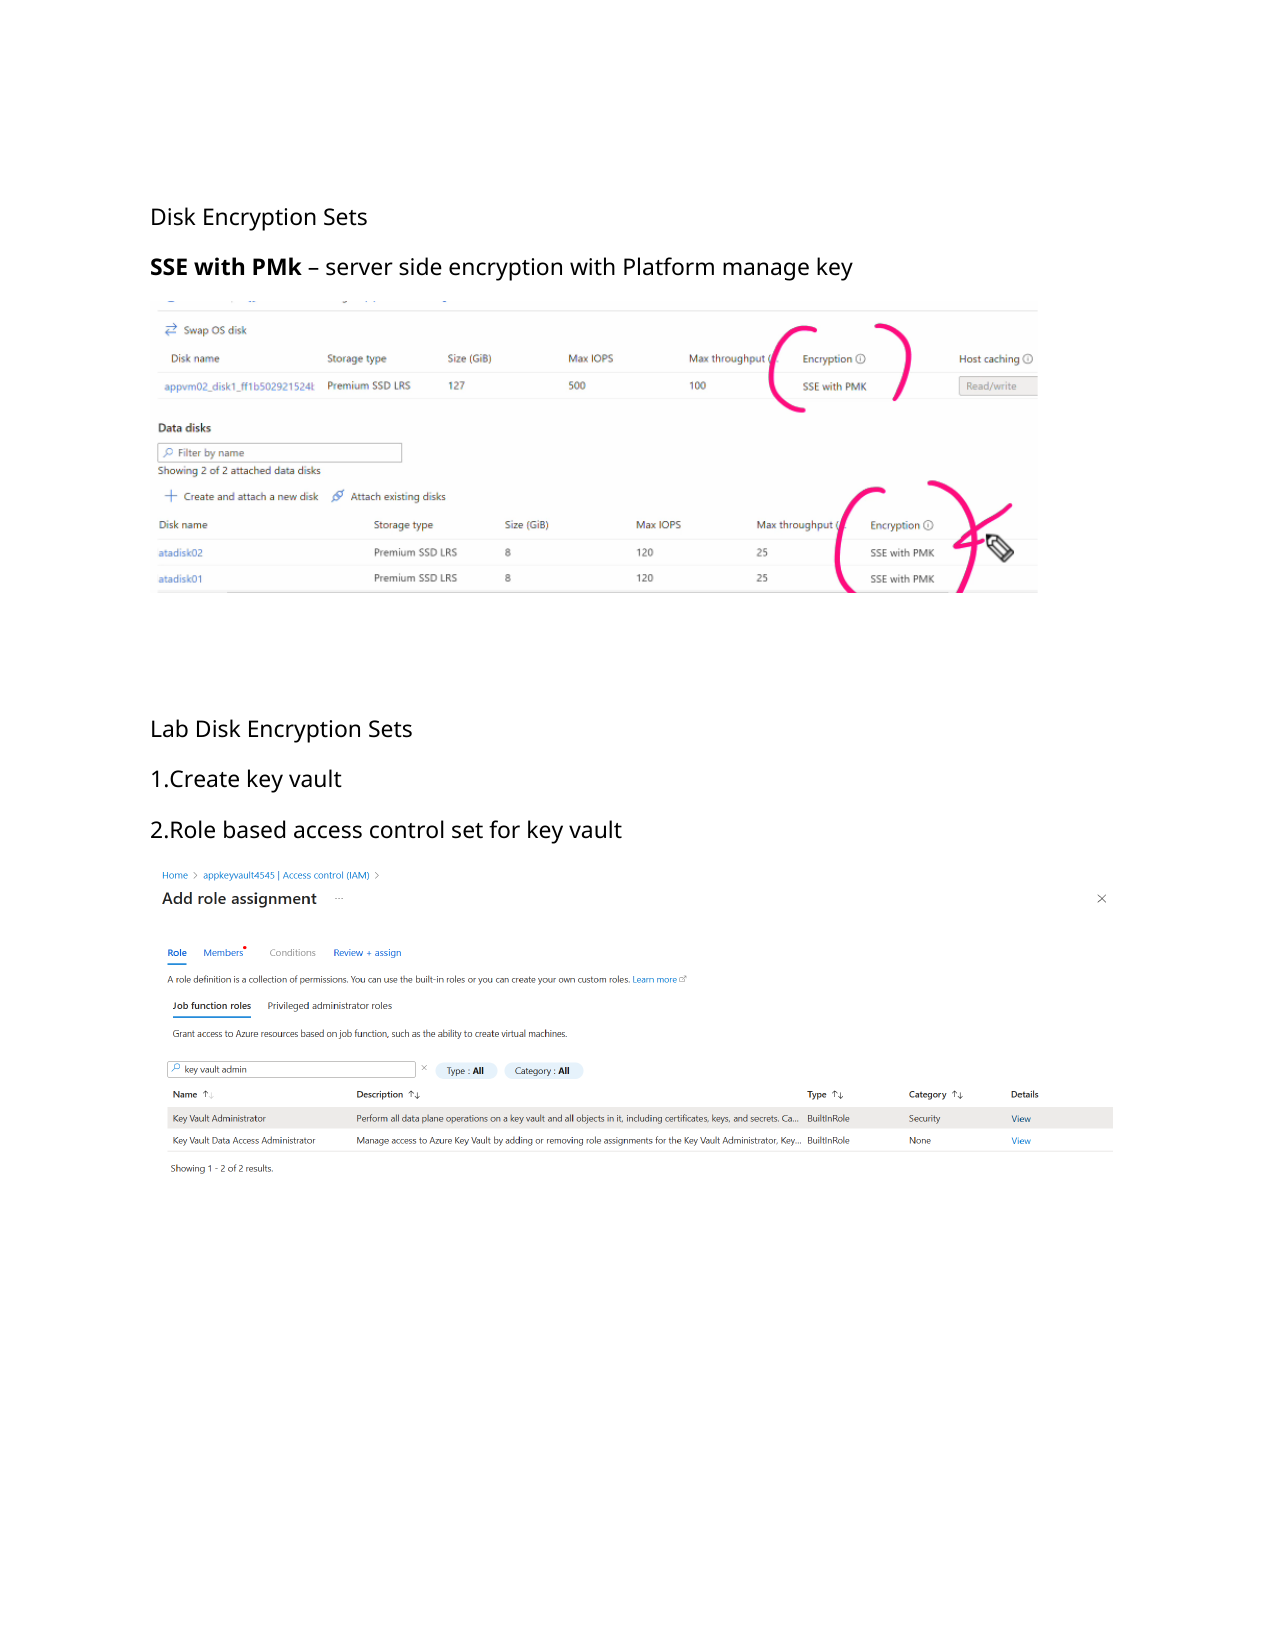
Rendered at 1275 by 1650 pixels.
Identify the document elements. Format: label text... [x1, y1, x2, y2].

text 2.Role based access control set for key vault [150, 814, 1125, 845]
text Lab Disk Encryption Sets [150, 713, 1125, 744]
text SSE with PMk – server side encryption with Platform manage key [150, 251, 1125, 282]
text 1.Create key vault [150, 763, 1125, 794]
picture [150, 301, 1038, 593]
picture [150, 864, 1125, 1227]
text Disk Encryption Sets [150, 200, 1125, 232]
